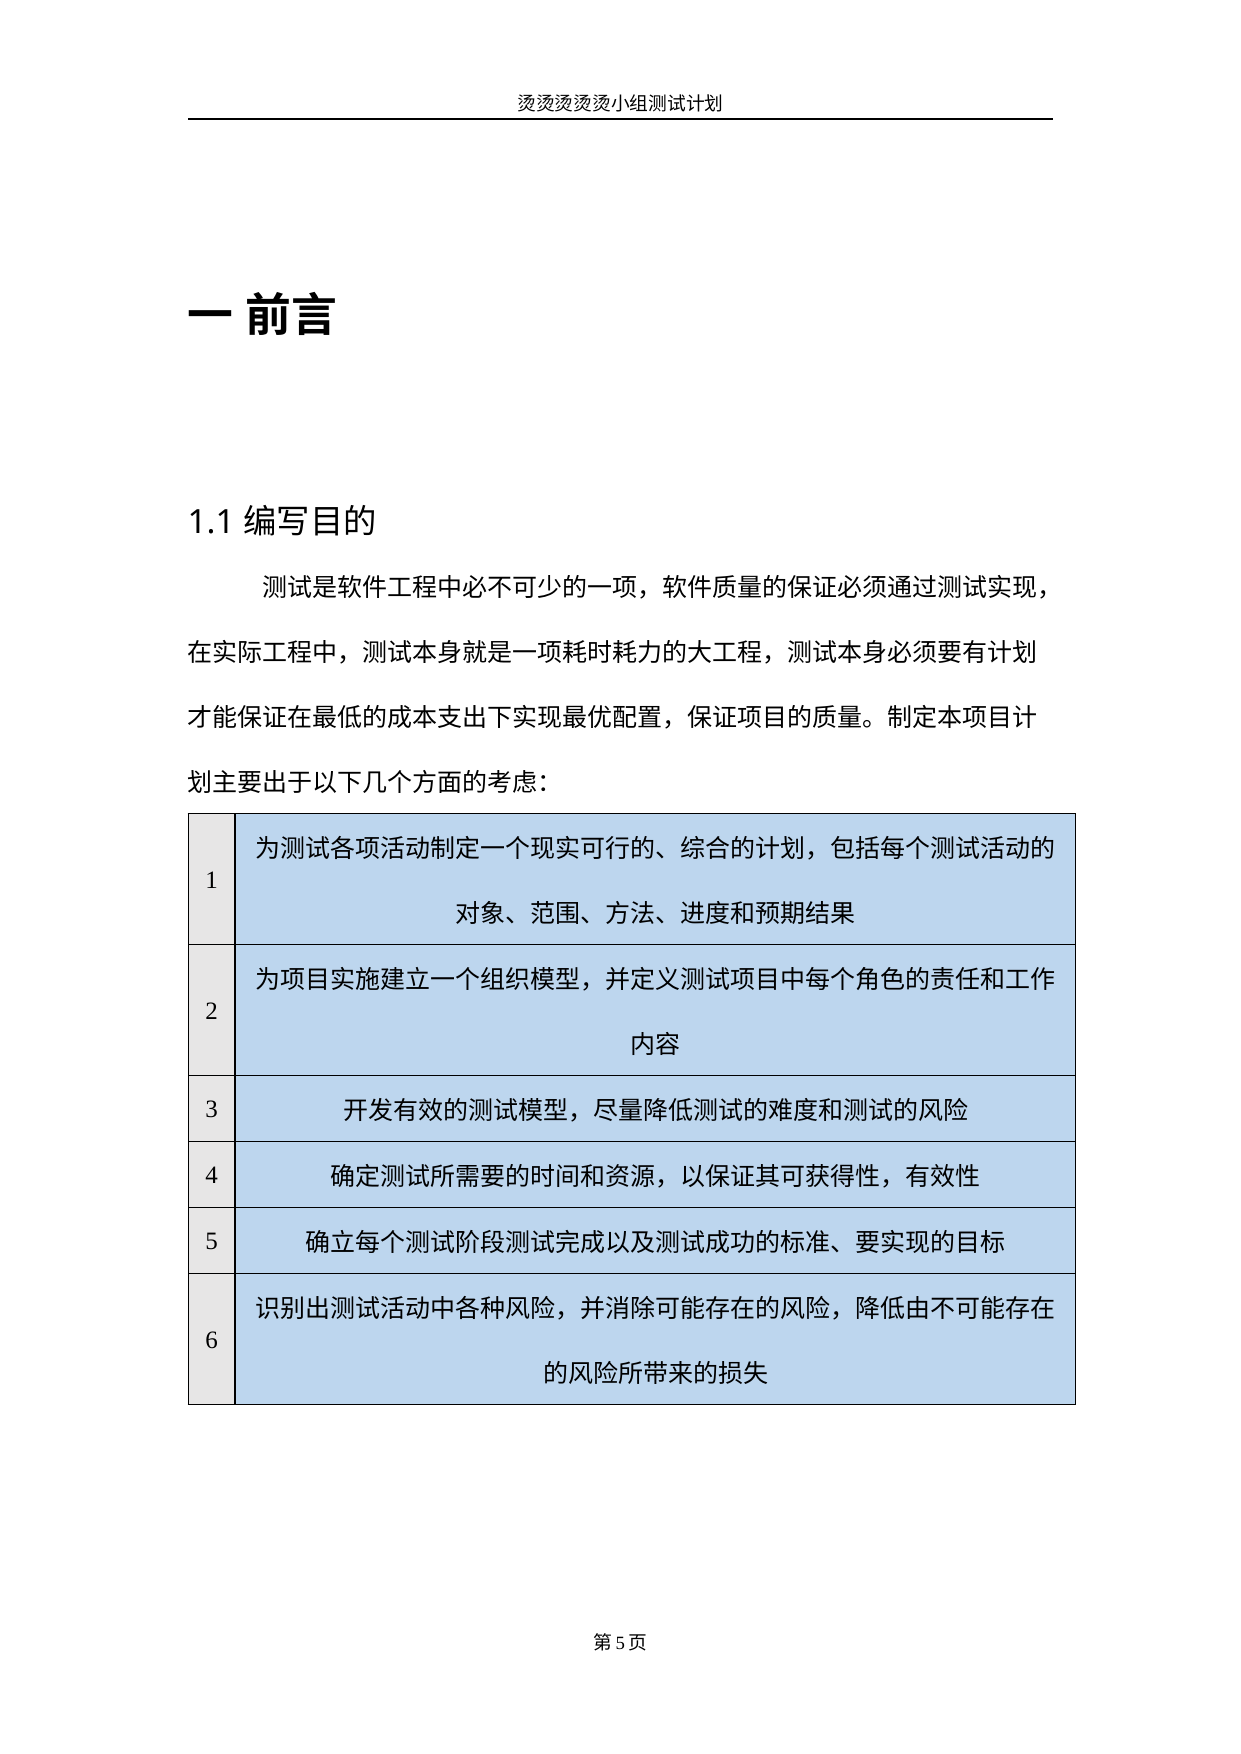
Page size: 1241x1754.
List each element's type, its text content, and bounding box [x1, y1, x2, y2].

subtitle 1.1 编写目的 [187, 488, 1053, 553]
table_cell 4 [189, 1142, 234, 1207]
text 测试是软件工程中必不可少的一项，软件质量的保证必须通过测试实现，在实际工程中，测试本身就是一项耗时耗力的大工程，测试本身必须要有计划才能保证在最低的成本支出下实现最优配置，保证项目的质量。制定本项目计划主要出于以下几个方面的考虑： [187, 553, 1053, 813]
table_cell 2 [189, 945, 234, 1075]
table_cell 确定测试所需要的时间和资源，以保证其可获得性，有效性 [236, 1142, 1075, 1207]
table_cell 识别出测试活动中各种风险，并消除可能存在的风险，降低由不可能存在的风险所带来的损失 [236, 1274, 1075, 1404]
table_cell 确立每个测试阶段测试完成以及测试成功的标准、要实现的目标 [236, 1208, 1075, 1273]
subtitle 一 前言 [187, 262, 1053, 360]
table_cell 6 [189, 1274, 234, 1404]
table_cell 5 [189, 1208, 234, 1273]
table_header 1 [189, 814, 234, 944]
table_cell 开发有效的测试模型，尽量降低测试的难度和测试的风险 [236, 1076, 1075, 1141]
table_cell 3 [189, 1076, 234, 1141]
table_header 为测试各项活动制定一个现实可行的、综合的计划，包括每个测试活动的对象、范围、方法、进度和预期结果 [236, 814, 1075, 944]
table_cell 为项目实施建立一个组织模型，并定义测试项目中每个角色的责任和工作内容 [236, 945, 1075, 1075]
